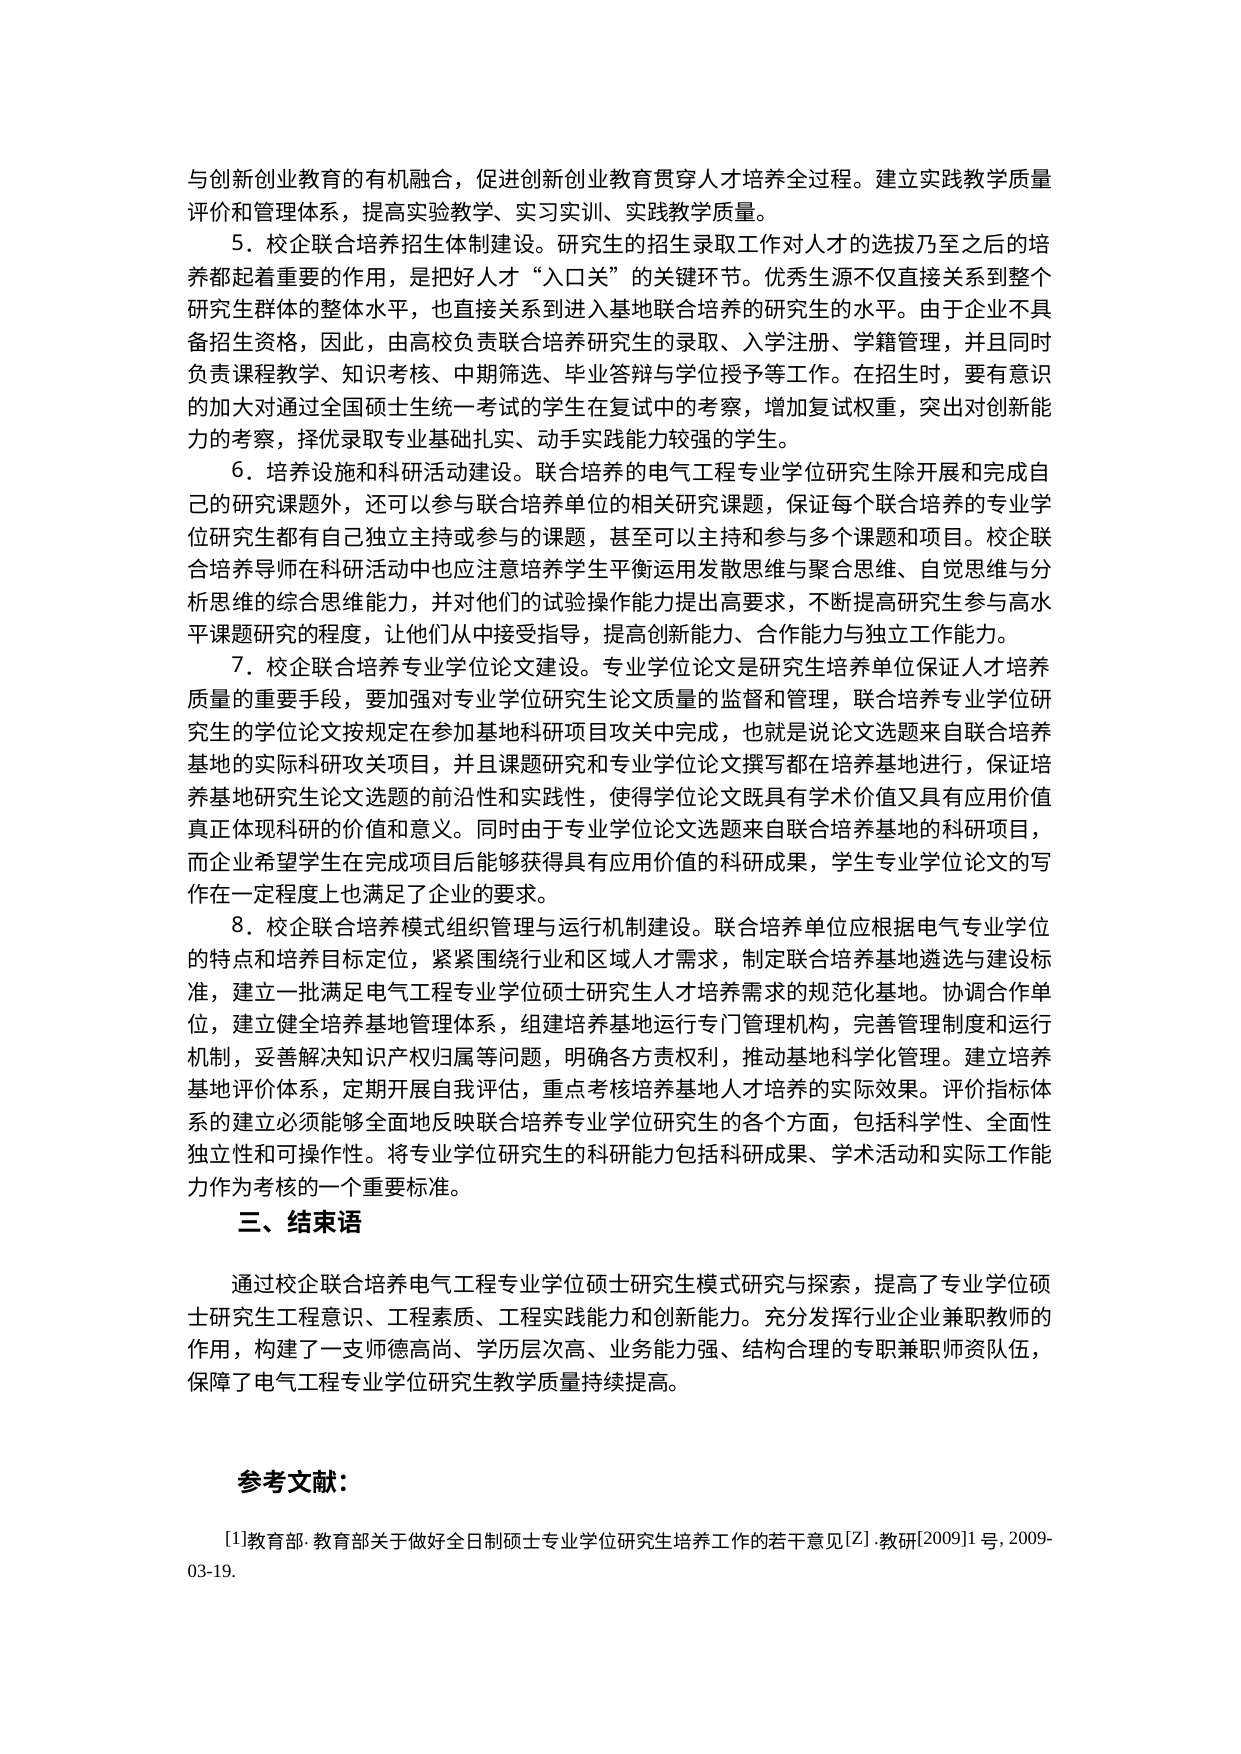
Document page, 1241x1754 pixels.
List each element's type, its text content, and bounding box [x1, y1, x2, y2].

text 6．培养设施和科研活动建设。联合培养的电气工程专业学位研究生除开展和完成自己的研究课题外，还可以参与联合培养单位的相关研究课题，保证每个联合培养的专业学位研究生都有自己独立主持或参与的课题，甚至可以主持和参与多个课题和项目。校企联合培养导师在科研活动中也应注意培养学生平衡运用发散思维与聚合思维、自觉思维与分析思维的综合思维能力，并对他们的试验操作能力提出高要求，不断提高研究生参与高水平课题研究的程度，让他们从中接受指导，提高创新能力、合作能力与独立工作能力。 [187, 454, 1053, 649]
text 通过校企联合培养电气工程专业学位硕士研究生模式研究与探索，提高了专业学位硕士研究生工程意识、工程素质、工程实践能力和创新能力。充分发挥行业企业兼职教师的作用，构建了一支师德高尚、学历层次高、业务能力强、结构合理的专职兼职师资队伍，保障了电气工程专业学位研究生教学质量持续提高。 [187, 1267, 1053, 1397]
text 参考文献： [187, 1462, 1053, 1527]
text 三、结束语 [187, 1202, 1053, 1267]
text 5．校企联合培养招生体制建设。研究生的招生录取工作对人才的选拔乃至之后的培养都起着重要的作用，是把好人才“入口关”的关键环节。优秀生源不仅直接关系到整个研究生群体的整体水平，也直接关系到进入基地联合培养的研究生的水平。由于企业不具备招生资格，因此，由高校负责联合培养研究生的录取、入学注册、学籍管理，并且同时负责课程教学、知识考核、中期筛选、毕业答辩与学位授予等工作。在招生时，要有意识的加大对通过全国硕士生统一考试的学生在复试中的考察，增加复试权重，突出对创新能力的考察，择优录取专业基础扎实、动手实践能力较强的学生。 [187, 227, 1053, 454]
text 7．校企联合培养专业学位论文建设。专业学位论文是研究生培养单位保证人才培养质量的重要手段，要加强对专业学位研究生论文质量的监督和管理，联合培养专业学位研究生的学位论文按规定在参加基地科研项目攻关中完成，也就是说论文选题来自联合培养基地的实际科研攻关项目，并且课题研究和专业学位论文撰写都在培养基地进行，保证培养基地研究生论文选题的前沿性和实践性，使得学位论文既具有学术价值又具有应用价值，真正体现科研的价值和意义。同时由于专业学位论文选题来自联合培养基地的科研项目，而企业希望学生在完成项目后能够获得具有应用价值的科研成果，学生专业学位论文的写作在一定程度上也满足了企业的要求。 [187, 649, 1053, 909]
text 8．校企联合培养模式组织管理与运行机制建设。联合培养单位应根据电气专业学位的特点和培养目标定位，紧紧围绕行业和区域人才需求，制定联合培养基地遴选与建设标准，建立一批满足电气工程专业学位硕士研究生人才培养需求的规范化基地。协调合作单位，建立健全培养基地管理体系，组建培养基地运行专门管理机构，完善管理制度和运行机制，妥善解决知识产权归属等问题，明确各方责权利，推动基地科学化管理。建立培养基地评价体系，定期开展自我评估，重点考核培养基地人才培养的实际效果。评价指标体系的建立必须能够全面地反映联合培养专业学位研究生的各个方面，包括科学性、全面性、独立性和可操作性。将专业学位研究生的科研能力包括科研成果、学术活动和实际工作能力作为考核的一个重要标准。 [187, 909, 1053, 1202]
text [187, 162, 1053, 227]
text [1]教育部. 教育部关于做好全日制硕士专业学位研究生培养工作的若干意见[Z] .教研[2009]1号, 2009-03-19. [187, 1527, 1053, 1592]
